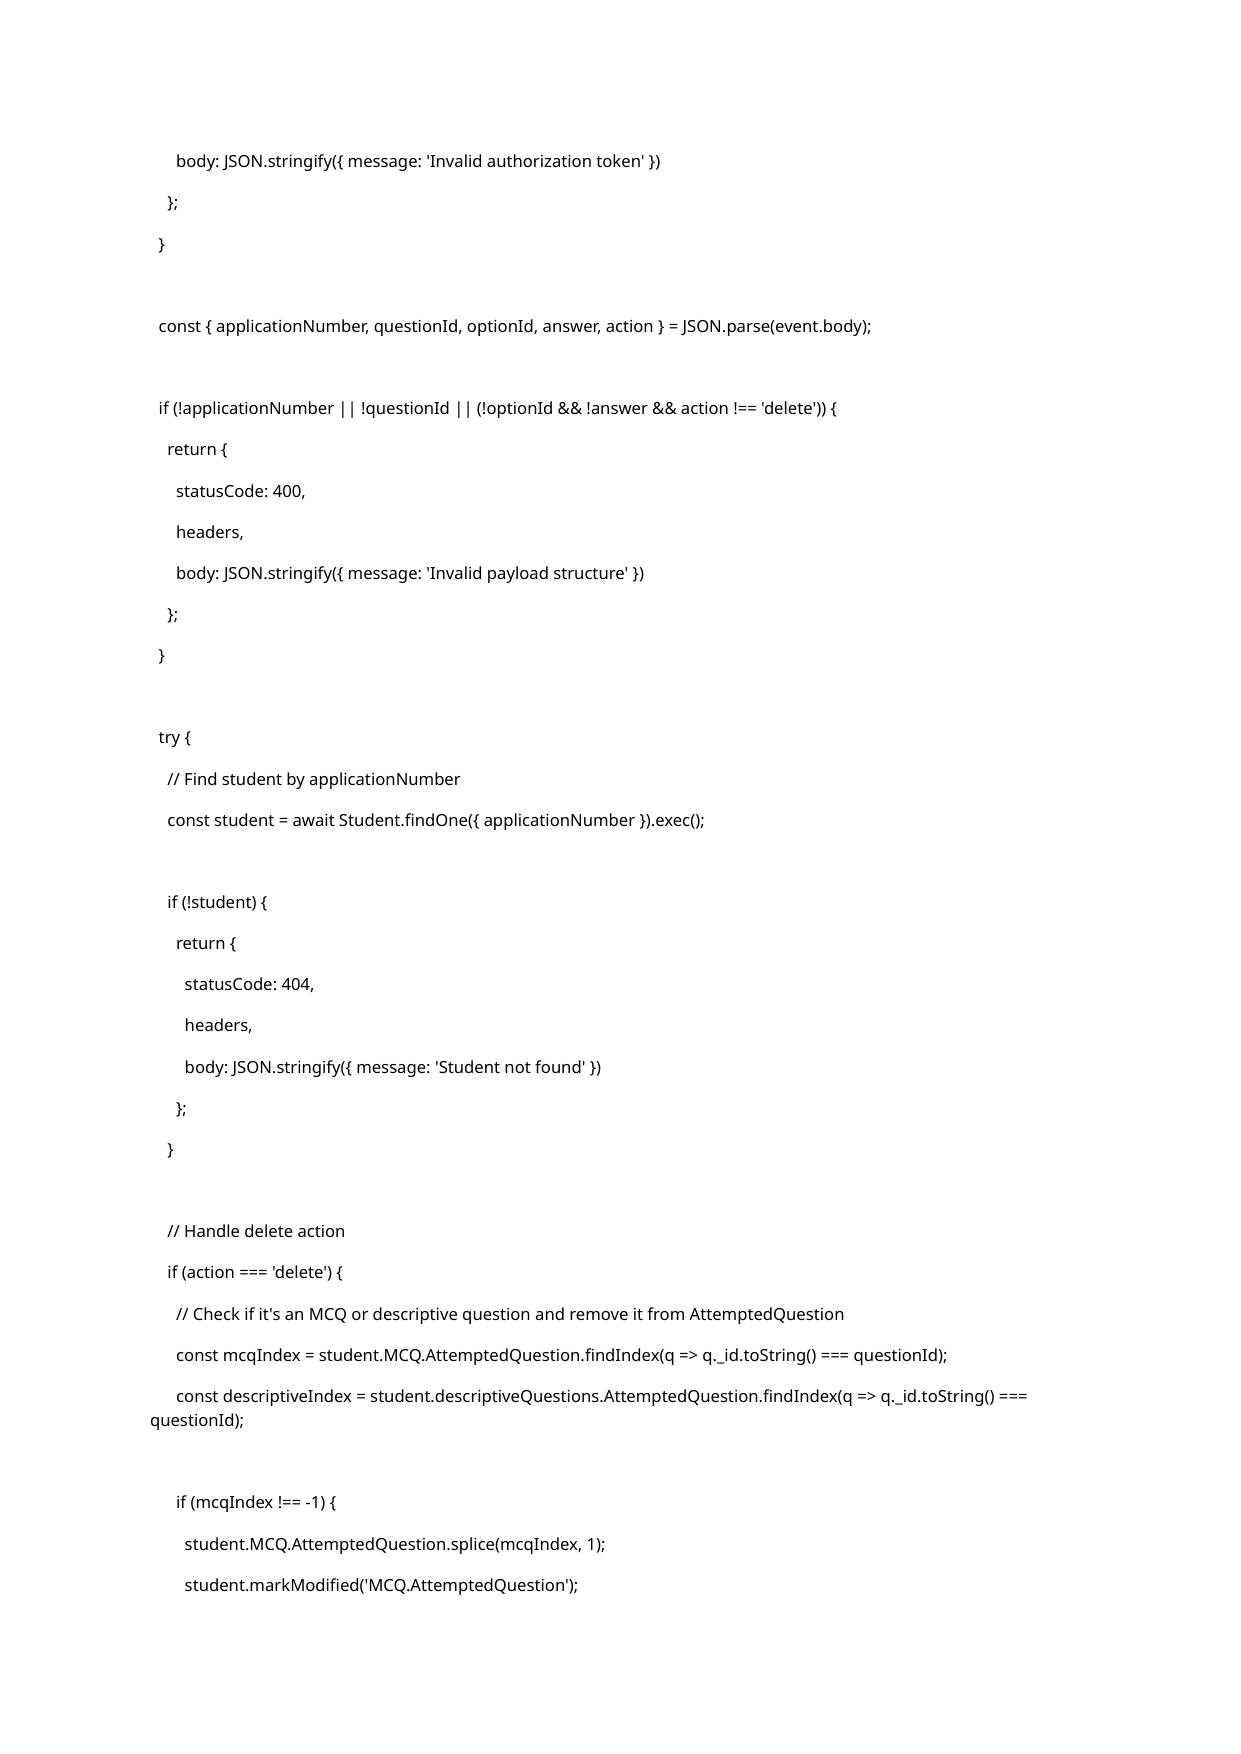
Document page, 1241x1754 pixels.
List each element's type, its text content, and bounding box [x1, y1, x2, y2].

text student.markModified('MCQ.AttemptedQuestion'); [150, 1573, 1090, 1596]
text statusCode: 400, [150, 479, 1090, 502]
text headers, [150, 1014, 1090, 1037]
text }; [150, 603, 1090, 625]
text if (action === 'delete') { [150, 1261, 1090, 1284]
text const mcqIndex = student.MCQ.AttemptedQuestion.findIndex(q => q._id.toString() === questionId); [150, 1343, 1090, 1366]
text if (!student) { [150, 891, 1090, 913]
text } [150, 644, 1090, 666]
text body: JSON.stringify({ message: 'Student not found' }) [150, 1055, 1090, 1078]
text // Handle delete action [150, 1220, 1090, 1242]
text // Find student by applicationNumber [150, 767, 1090, 790]
text } [150, 1137, 1090, 1160]
text const descriptiveIndex = student.descriptiveQuestions.AttemptedQuestion.findIndex(q => q._id.toString() === questionId); [150, 1384, 1090, 1432]
text if (!applicationNumber || !questionId || (!optionId && !answer && action !== 'delete')) { [150, 397, 1090, 419]
text body: JSON.stringify({ message: 'Invalid payload structure' }) [150, 561, 1090, 584]
text try { [150, 726, 1090, 749]
text // Check if it's an MCQ or descriptive question and remove it from AttemptedQuestion [150, 1302, 1090, 1325]
text const { applicationNumber, questionId, optionId, answer, action } = JSON.parse(event.body); [150, 314, 1090, 337]
text const student = await Student.findOne({ applicationNumber }).exec(); [150, 808, 1090, 831]
text }; [150, 1096, 1090, 1119]
text } [150, 232, 1090, 255]
text if (mcqIndex !== -1) { [150, 1491, 1090, 1514]
text }; [150, 191, 1090, 214]
text statusCode: 404, [150, 973, 1090, 996]
text return { [150, 932, 1090, 954]
text student.MCQ.AttemptedQuestion.splice(mcqIndex, 1); [150, 1532, 1090, 1555]
text headers, [150, 520, 1090, 543]
text body: JSON.stringify({ message: 'Invalid authorization token' }) [150, 150, 1090, 173]
text return { [150, 438, 1090, 461]
